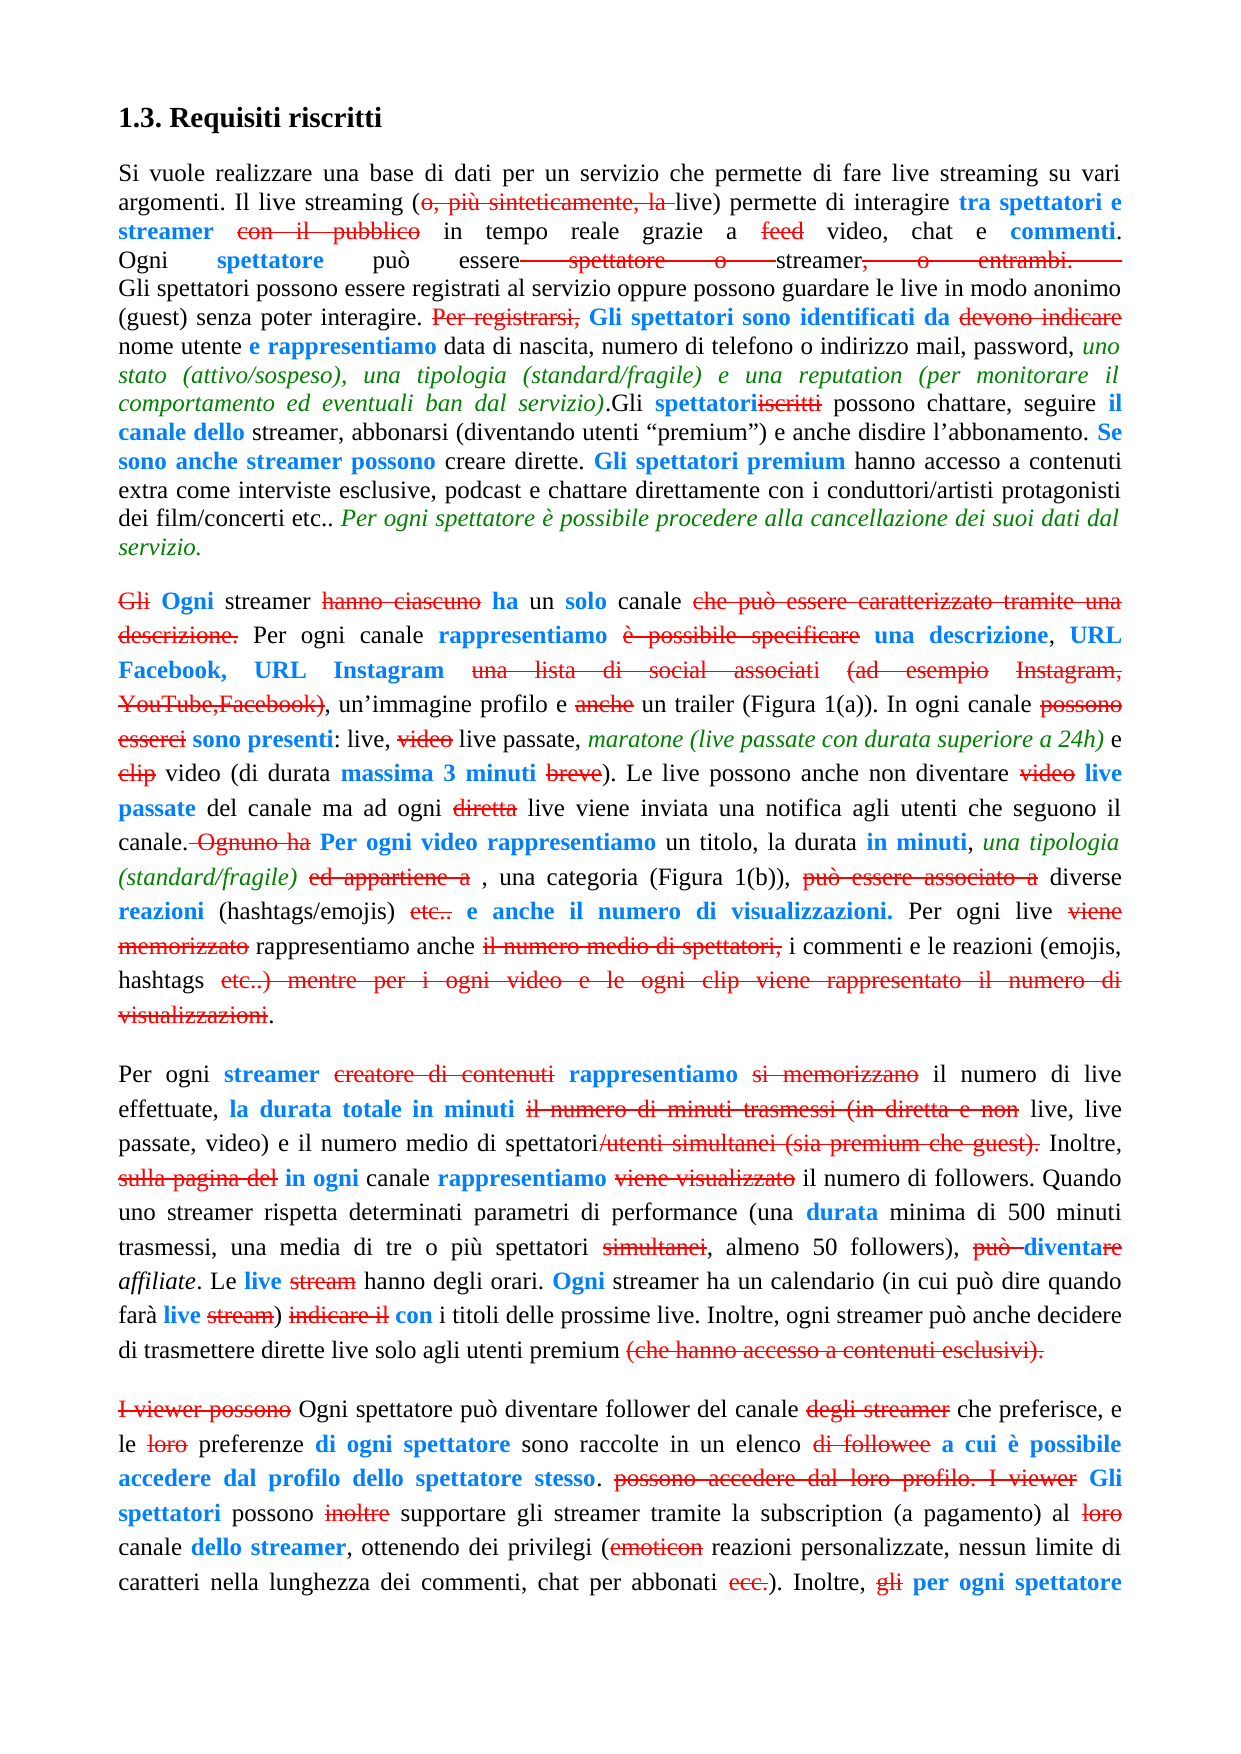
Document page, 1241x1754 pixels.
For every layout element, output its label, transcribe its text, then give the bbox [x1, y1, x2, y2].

text Gli Ogni streamer hanno ciascuno ha un solo canale che può essere caratterizzato tramite una descrizione. Per ogni canale rappresentiamo è possibile specificare una descrizione, URL Facebook, URL Instagram una lista di social associati (ad esempio Instagram, YouTube,Facebook), un’immagine profilo e anche un trailer (Figura 1(a)). In ogni canale possono esserci sono presenti: live, video live passate, maratone (live passate con durata superiore a 24h) e clip video (di durata massima 3 minuti breve). Le live possono anche non diventare video live passate del canale ma ad ogni diretta live viene inviata una notifica agli utenti che seguono il canale. Ognuno ha Per ogni video rappresentiamo un titolo, la durata in minuti, una tipologia (standard/fragile) ed appartiene a , una categoria (Figura 1(b)), può essere associato a diverse reazioni (hashtags/emojis) etc.. e anche il numero di visualizzazioni. Per ogni live viene memorizzato rappresentiamo anche il numero medio di spettatori, i commenti e le reazioni (emojis, hashtags etc..) mentre per i ogni video e le ogni clip viene rappresentato il numero di visualizzazioni. [118, 586, 1122, 1028]
text 1.3. Requisiti riscritti [118, 100, 1122, 133]
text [118, 1394, 1122, 1596]
text Si vuole realizzare una base di dati per un servizio che permette di fare live streaming su vari argomenti. Il live streaming (o, più sinteticamente, la live) permette di interagire tra spettatori e streamer con il pubblico in tempo reale grazie a feed video, chat e commenti. Ogni spettatore può essere spettatore o streamer, o entrambi. Gli spettatori possono essere registrati al servizio oppure possono guardare le live in modo anonimo (guest) senza poter interagire. Per registrarsi, Gli spettatori sono identificati da devono indicare nome utente e rappresentiamo data di nascita, numero di telefono o indirizzo mail, password, uno stato (attivo/sospeso), una tipologia (standard/fragile) e una reputation (per monitorare il comportamento ed eventuali ban dal servizio).Gli spettatoriiscritti possono chattare, seguire il canale dello streamer, abbonarsi (diventando utenti “premium”) e anche disdire l’abbonamento. Se sono anche streamer possono creare dirette. Gli spettatori premium hanno accesso a contenuti extra come interviste esclusive, podcast e chattare direttamente con i conduttori/artisti protagonisti dei film/concerti etc.. Per ogni spettatore è possibile procedere alla cancellazione dei suoi dati dal servizio. [118, 158, 1122, 561]
text Per ogni streamer creatore di contenuti rappresentiamo si memorizzano il numero di live effettuate, la durata totale in minuti il numero di minuti trasmessi (in diretta e non live, live passate, video) e il numero medio di spettatori/utenti simultanei (sia premium che guest). Inoltre, sulla pagina del in ogni canale rappresentiamo viene visualizzato il numero di followers. Quando uno streamer rispetta determinati parametri di performance (una durata minima di 500 minuti trasmessi, una media di tre o più spettatori simultanei, almeno 50 followers), può diventare affiliate. Le live stream hanno degli orari. Ogni streamer ha un calendario (in cui può dire quando farà live stream) indicare il con i titoli delle prossime live. Inoltre, ogni streamer può anche decidere di trasmettere dirette live solo agli utenti premium (che hanno accesso a contenuti esclusivi). [118, 1059, 1122, 1364]
